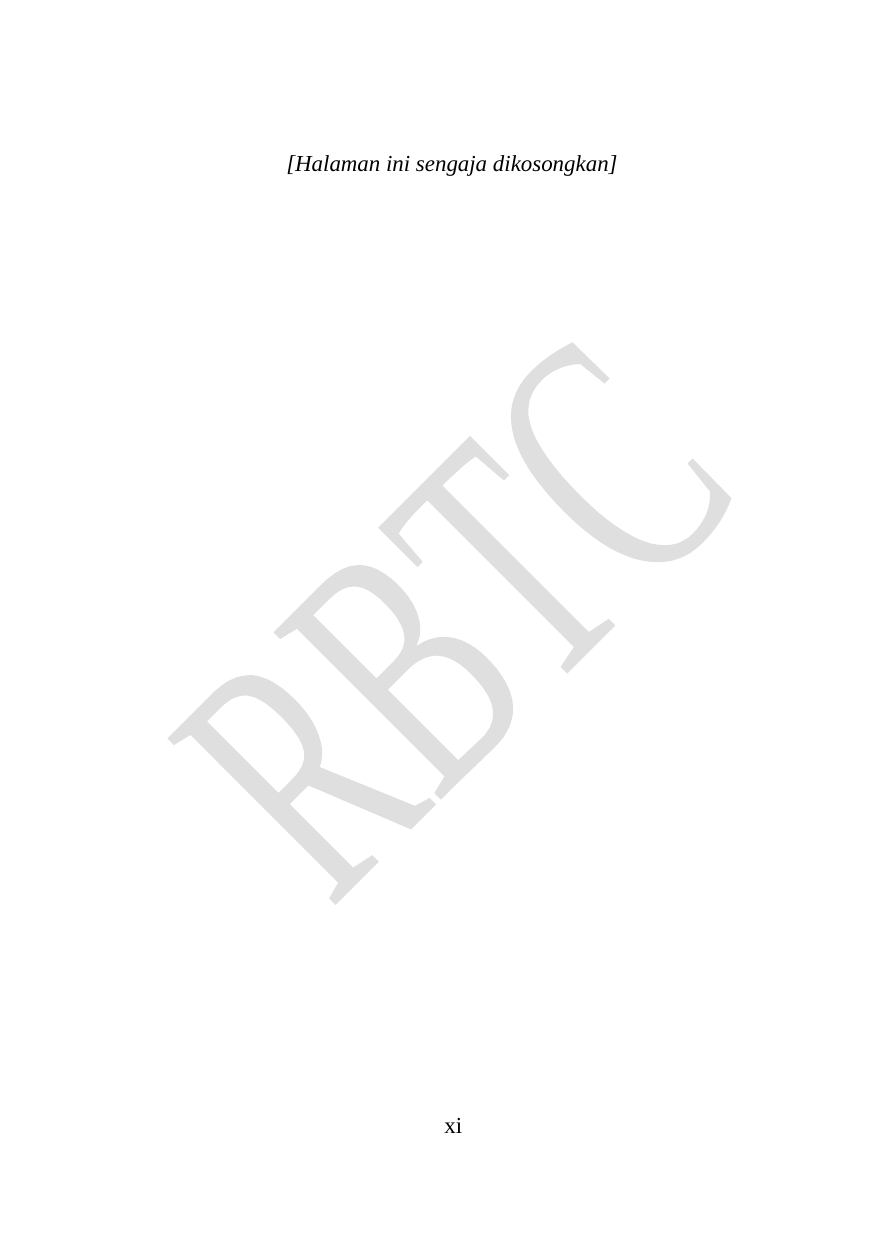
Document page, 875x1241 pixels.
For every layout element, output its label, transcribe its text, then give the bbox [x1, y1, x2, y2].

text [Halaman ini sengaja dikosongkan] [150, 150, 756, 176]
